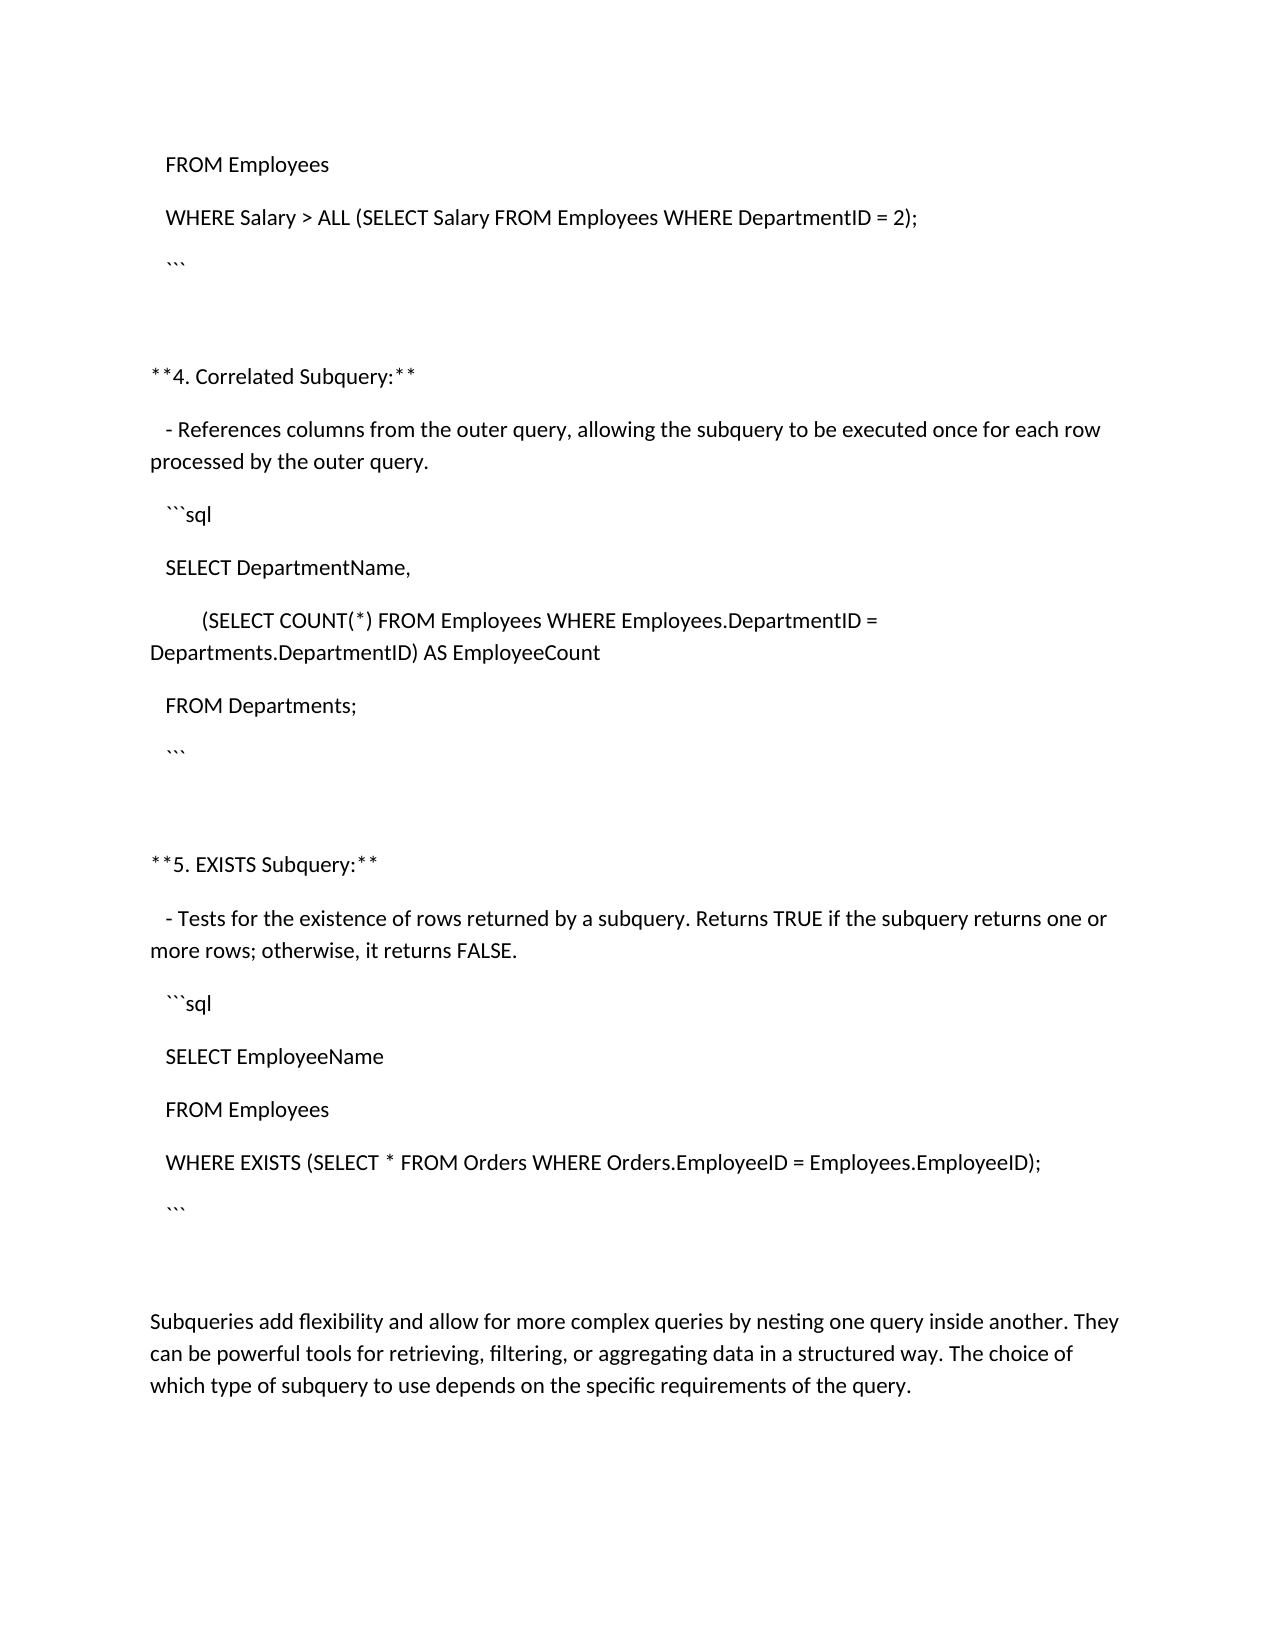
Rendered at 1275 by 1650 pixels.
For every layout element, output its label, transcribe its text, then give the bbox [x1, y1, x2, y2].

text FROM Departments; [150, 692, 1125, 719]
text SELECT DepartmentName, [150, 553, 1125, 581]
text (SELECT COUNT(*) FROM Employees WHERE Employees.DepartmentID = Departments.DepartmentID) AS EmployeeCount [150, 606, 1125, 667]
text **5. EXISTS Subquery:** [150, 851, 1125, 879]
text ``` [150, 1201, 1125, 1229]
text ```sql [150, 500, 1125, 528]
text **4. Correlated Subquery:** [150, 362, 1125, 390]
text Subqueries add flexibility and allow for more complex queries by nesting one query inside another. They can be powerful tools for retrieving, filtering, or aggregating data in a structured way. The choice of which type of subquery to use depends on the specific requirements of the query. [150, 1307, 1125, 1399]
text SELECT EmployeeName [150, 1042, 1125, 1070]
text ``` [150, 256, 1125, 284]
text ``` [150, 744, 1125, 773]
text FROM Employees [150, 150, 1125, 178]
text - Tests for the existence of rows returned by a subquery. Returns TRUE if the subquery returns one or more rows; otherwise, it returns FALSE. [150, 904, 1125, 964]
text WHERE Salary > ALL (SELECT Salary FROM Employees WHERE DepartmentID = 2); [150, 203, 1125, 231]
text - References columns from the outer query, allowing the subquery to be executed once for each row processed by the outer query. [150, 415, 1125, 475]
text WHERE EXISTS (SELECT * FROM Orders WHERE Orders.EmployeeID = Employees.EmployeeID); [150, 1148, 1125, 1176]
text ```sql [150, 989, 1125, 1017]
text FROM Employees [150, 1095, 1125, 1123]
